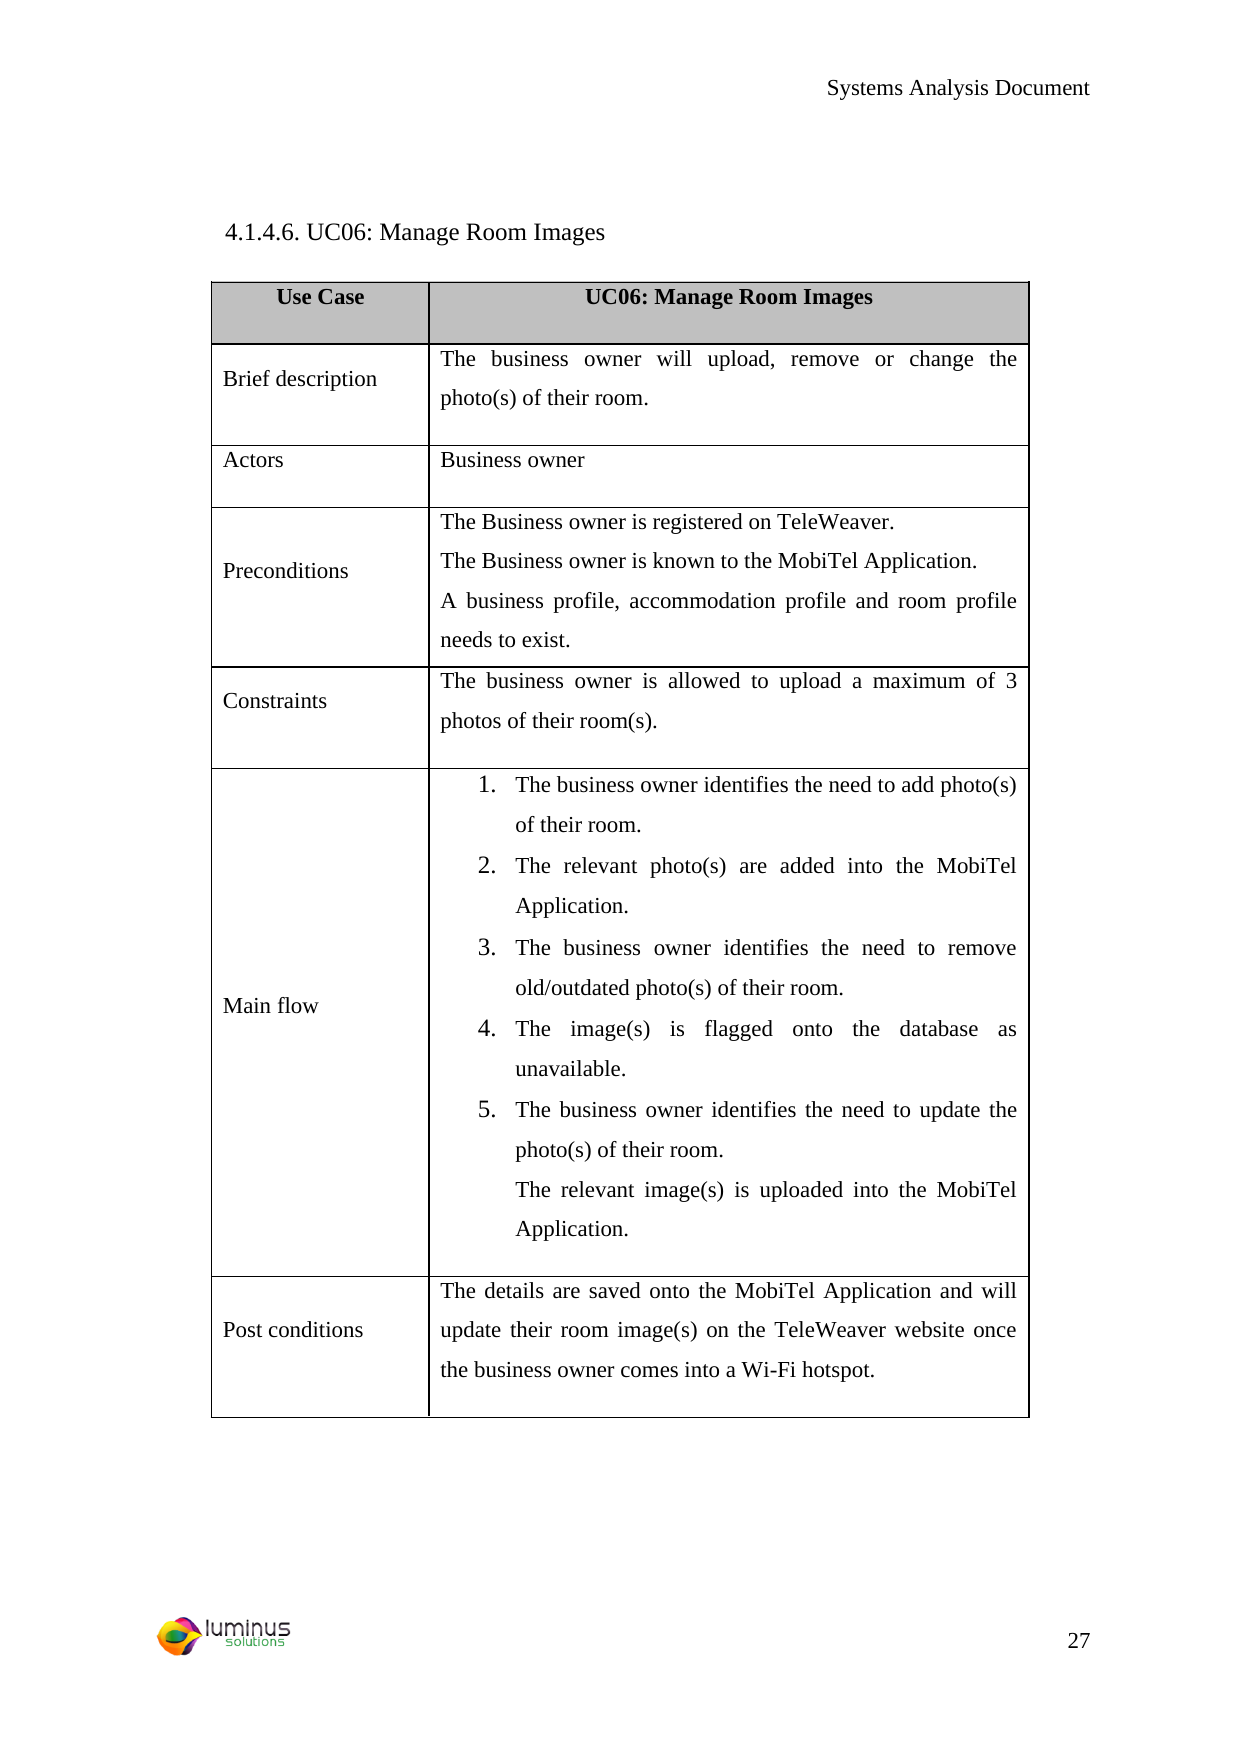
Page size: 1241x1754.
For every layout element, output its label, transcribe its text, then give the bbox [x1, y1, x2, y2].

table_cell The business owner is allowed to upload a maximum of 3 photos of their room(s). [430, 668, 1028, 767]
table_header Use Case [212, 283, 428, 343]
picture [150, 1604, 304, 1666]
table_cell The Business owner is registered on TeleWeaver. The Business owner is known to the MobiTel Application. A business profile, accommodation profile and room profile needs to exist. [430, 508, 1028, 666]
table_cell Business owner [430, 446, 1028, 507]
table_cell Constraints [212, 668, 428, 767]
table_cell Main flow [212, 769, 428, 1276]
table_cell Brief description [212, 345, 428, 445]
table_cell The business owner identifies the need to add photo(s) of their room. The relevant photo(s) are added into the MobiTel Application. The business owner identifies the need to remove old/outdated photo(s) of their room. The image(s) is flagged onto the database as unavailable. The business owner identifies the need to update the photo(s) of their room. The relevant image(s) is uploaded into the MobiTel Application. [430, 769, 1028, 1276]
table_cell Preconditions [212, 508, 428, 666]
text 4.1.4.6. UC06: Manage Room Images [150, 217, 1090, 246]
table_cell Actors [212, 446, 428, 507]
table_cell The business owner will upload, remove or change the photo(s) of their room. [430, 345, 1028, 445]
table_cell The details are saved onto the MobiTel Application and will update their room image(s) on the TeleWeaver website once the business owner comes into a Wi-Fi hotspot. [430, 1277, 1028, 1416]
table_cell Post conditions [212, 1277, 428, 1416]
table_header UC06: Manage Room Images [430, 283, 1028, 343]
